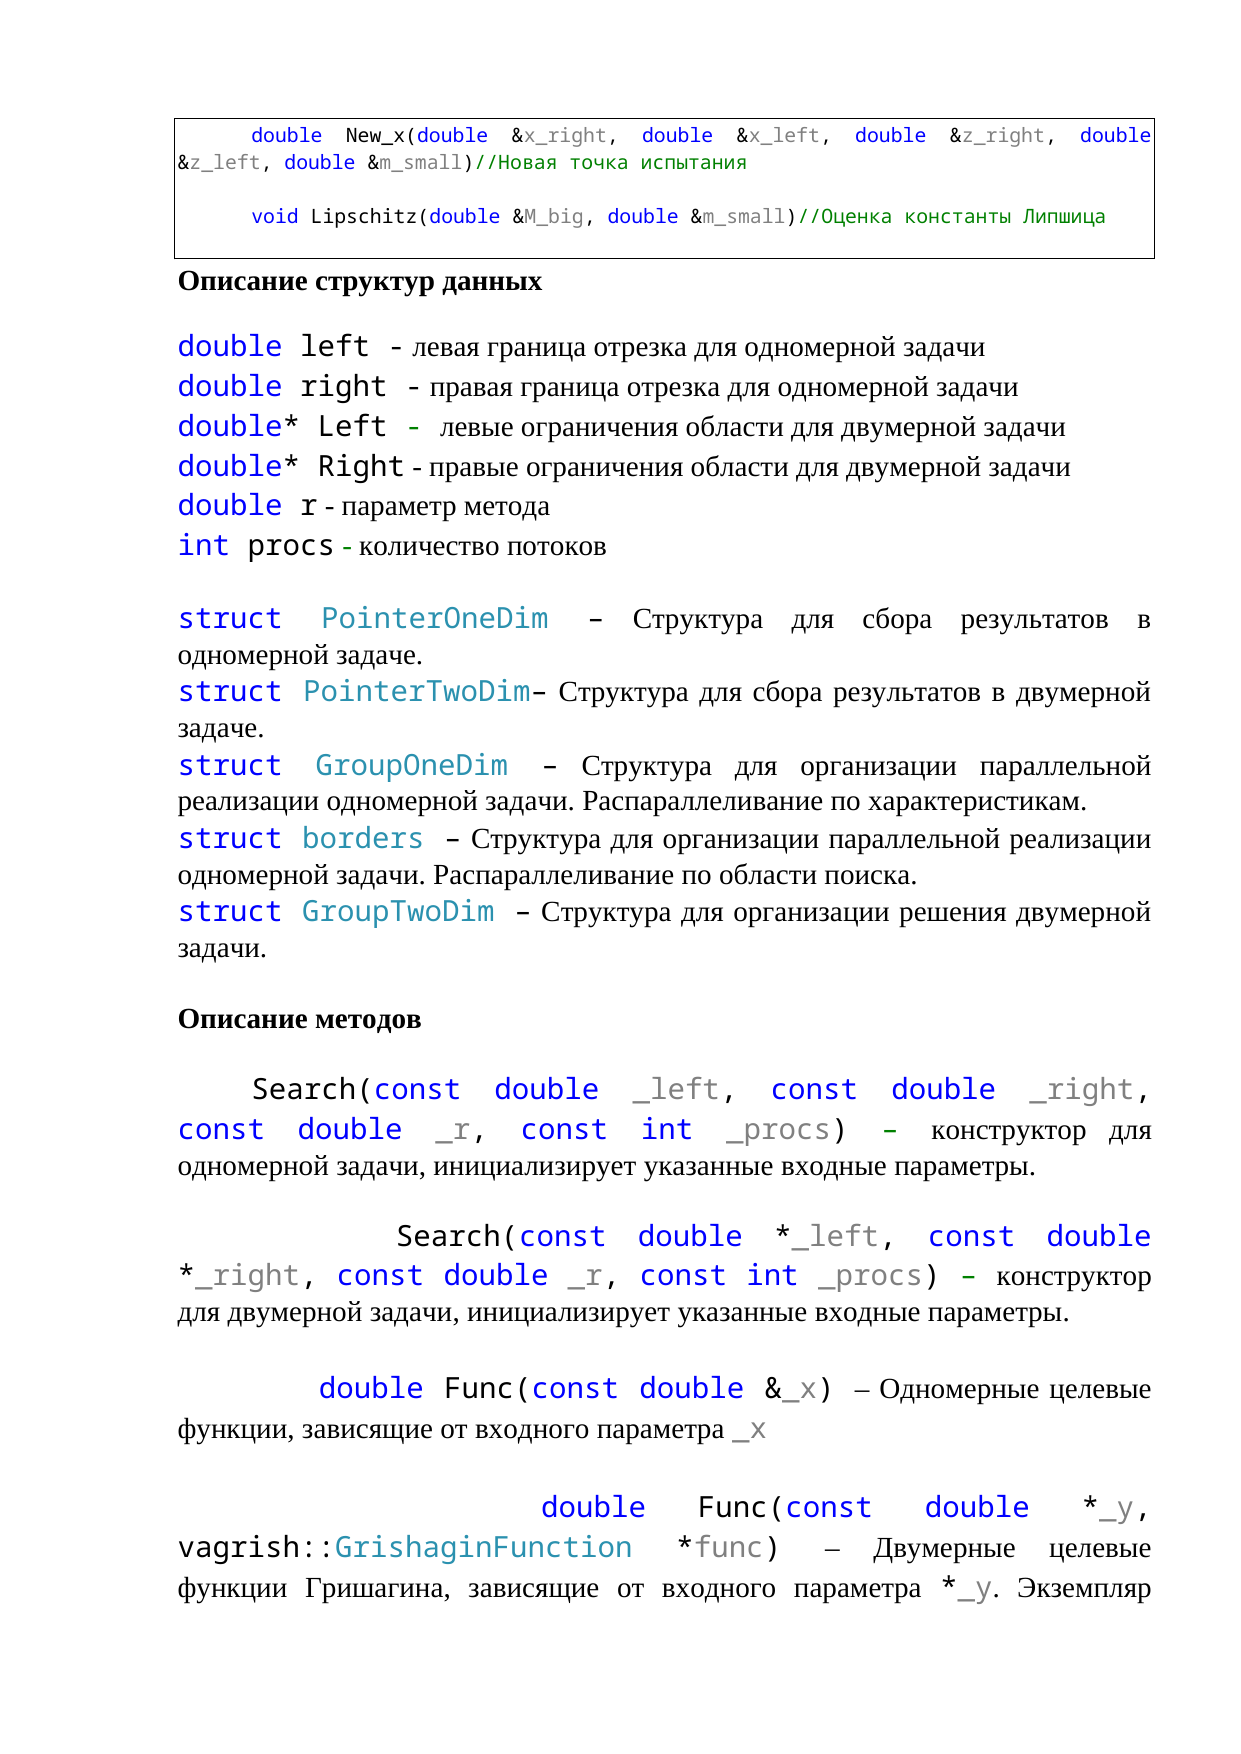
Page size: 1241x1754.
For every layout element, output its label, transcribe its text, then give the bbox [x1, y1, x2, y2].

text struct PointerOneDim – Структура для сбора результатов в одномерной задаче. [177, 597, 1152, 671]
text struct GroupOneDim – Структура для организации параллельной реализации одномерной задачи. Распараллеливание по характеристикам. [177, 744, 1152, 817]
subtitle Описание структур данных [177, 263, 1152, 297]
text double r - параметр метода [177, 484, 1152, 524]
text void Lipschitz(double &M_big, double &m_small)//Оценка константы Липшица [177, 202, 1152, 229]
text double New_x(double &x_right, double &x_left, double &z_right, double &z_left, double &m_small)//Новая точка испытания [175, 119, 1154, 175]
text double left - левая граница отрезка для одномерной задачи [177, 326, 1152, 365]
subtitle Описание методов [177, 1001, 1152, 1035]
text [177, 1486, 1152, 1606]
text double* Right - правые ограничения области для двумерной задачи [177, 445, 1152, 484]
text Search(const double *_left, const double *_right, const double _r, const int _procs) – конструктор для двумерной задачи, инициализирует указанные входные параметры. [177, 1215, 1152, 1328]
text Search(const double _left, const double _right, const double _r, const int _procs) – конструктор для одномерной задачи, инициализирует указанные входные параметры. [177, 1068, 1152, 1181]
text double* Left - левые ограничения области для двумерной задачи [177, 405, 1152, 445]
text int procs - количество потоков [177, 524, 1152, 564]
text double right - правая граница отрезка для одномерной задачи [177, 365, 1152, 405]
text double Func(const double &_x) – Одномерные целевые функции, зависящие от входного параметра _x [177, 1367, 1152, 1447]
text struct PointerTwoDim– Структура для сбора результатов в двумерной задаче. [177, 671, 1152, 744]
text struct GroupTwoDim – Структура для организации решения двумерной задачи. [177, 890, 1152, 963]
text struct borders – Структура для организации параллельной реализации одномерной задачи. Распараллеливание по области поиска. [177, 817, 1152, 890]
